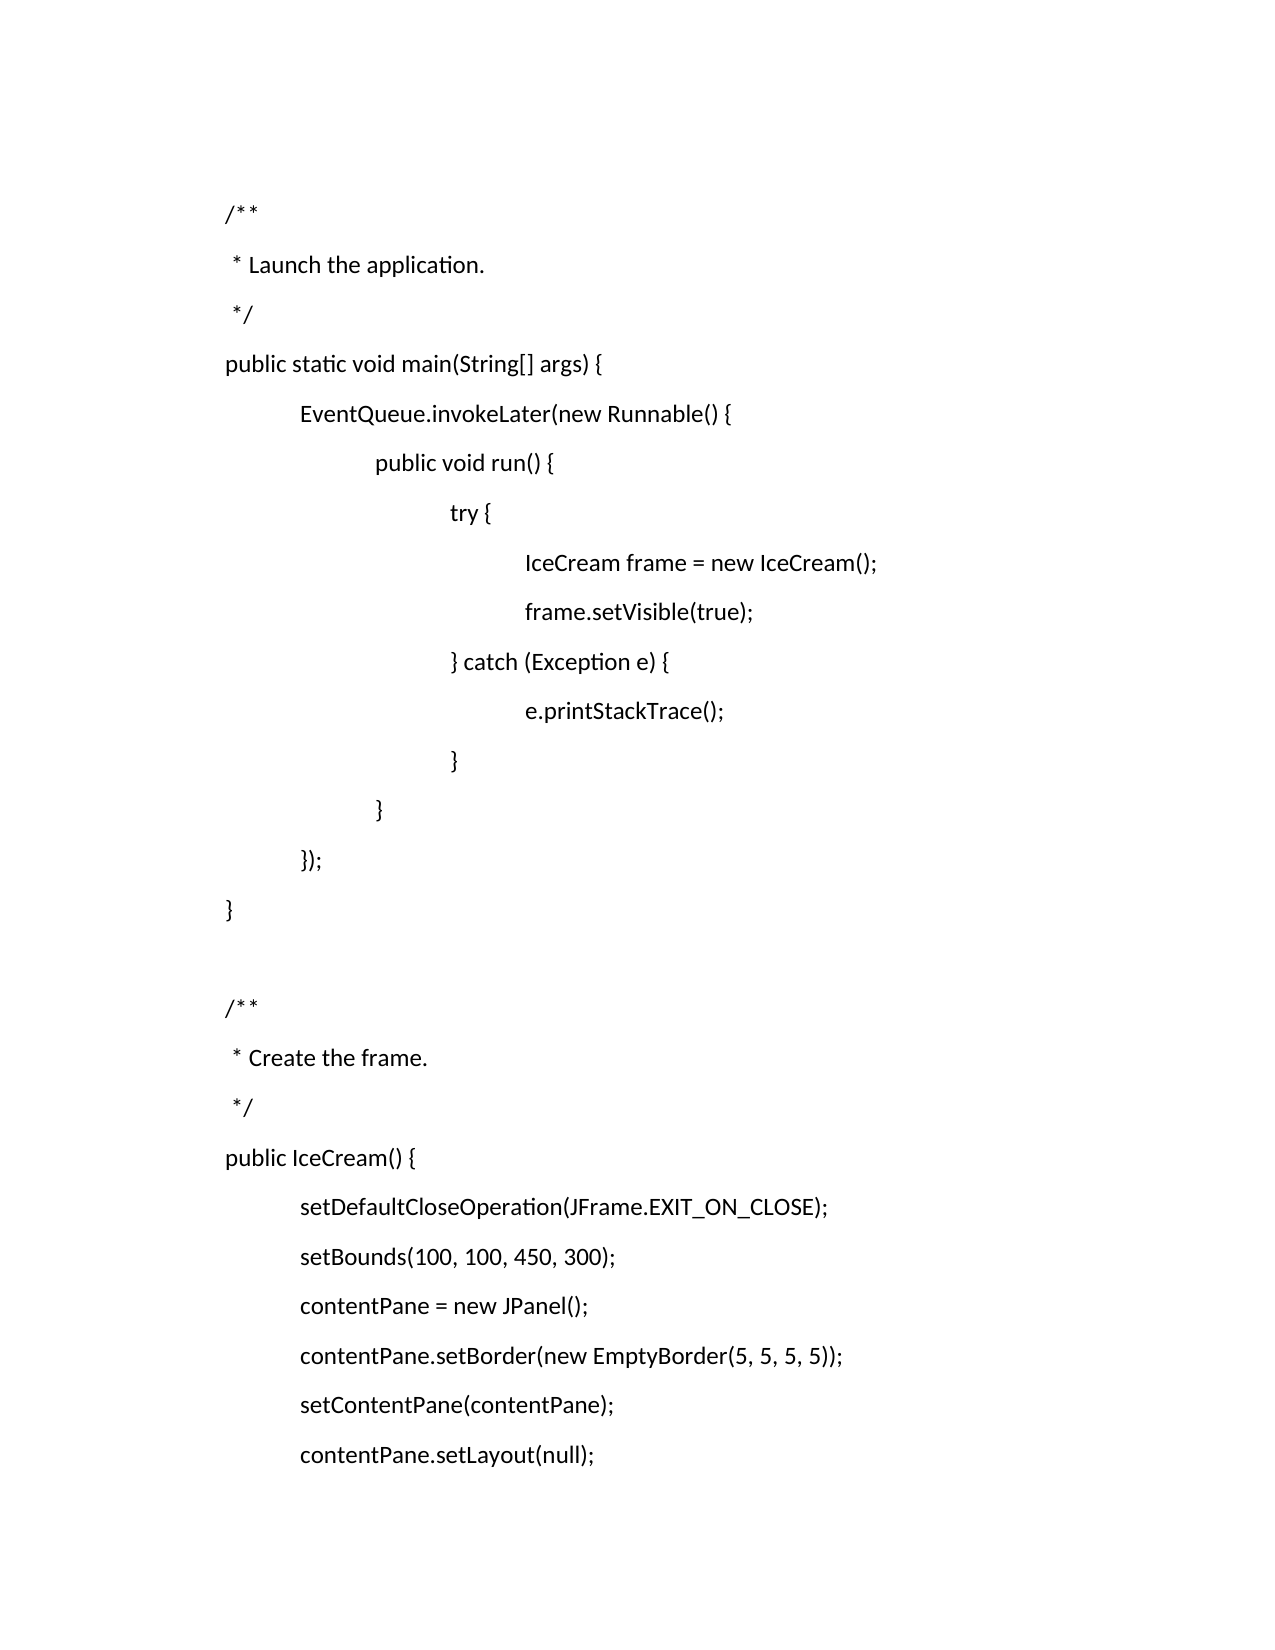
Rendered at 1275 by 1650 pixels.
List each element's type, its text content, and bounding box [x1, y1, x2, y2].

text public void run() { [150, 447, 1125, 478]
text /** [150, 993, 1125, 1023]
text /** [150, 199, 1125, 230]
text try { [150, 497, 1125, 528]
text } [150, 745, 1125, 776]
text contentPane = new JPanel(); [150, 1290, 1125, 1321]
text IceCream frame = new IceCream(); [150, 547, 1125, 577]
text } [150, 794, 1125, 825]
text }); [150, 844, 1125, 875]
text * Create the frame. [150, 1042, 1125, 1073]
text setDefaultCloseOperation(JFrame.EXIT_ON_CLOSE); [150, 1191, 1125, 1222]
text contentPane.setLayout(null); [150, 1439, 1125, 1470]
text * Launch the application. [150, 249, 1125, 280]
text e.printStackTrace(); [150, 695, 1125, 726]
text public static void main(String[] args) { [150, 348, 1125, 379]
text */ [150, 299, 1125, 329]
text } [150, 894, 1125, 924]
text frame.setVisible(true); [150, 596, 1125, 627]
text EventQueue.invokeLater(new Runnable() { [150, 398, 1125, 428]
text } catch (Exception e) { [150, 646, 1125, 676]
text contentPane.setBorder(new EmptyBorder(5, 5, 5, 5)); [150, 1340, 1125, 1371]
text */ [150, 1092, 1125, 1123]
text public IceCream() { [150, 1142, 1125, 1172]
text setBounds(100, 100, 450, 300); [150, 1241, 1125, 1271]
text setContentPane(contentPane); [150, 1389, 1125, 1420]
